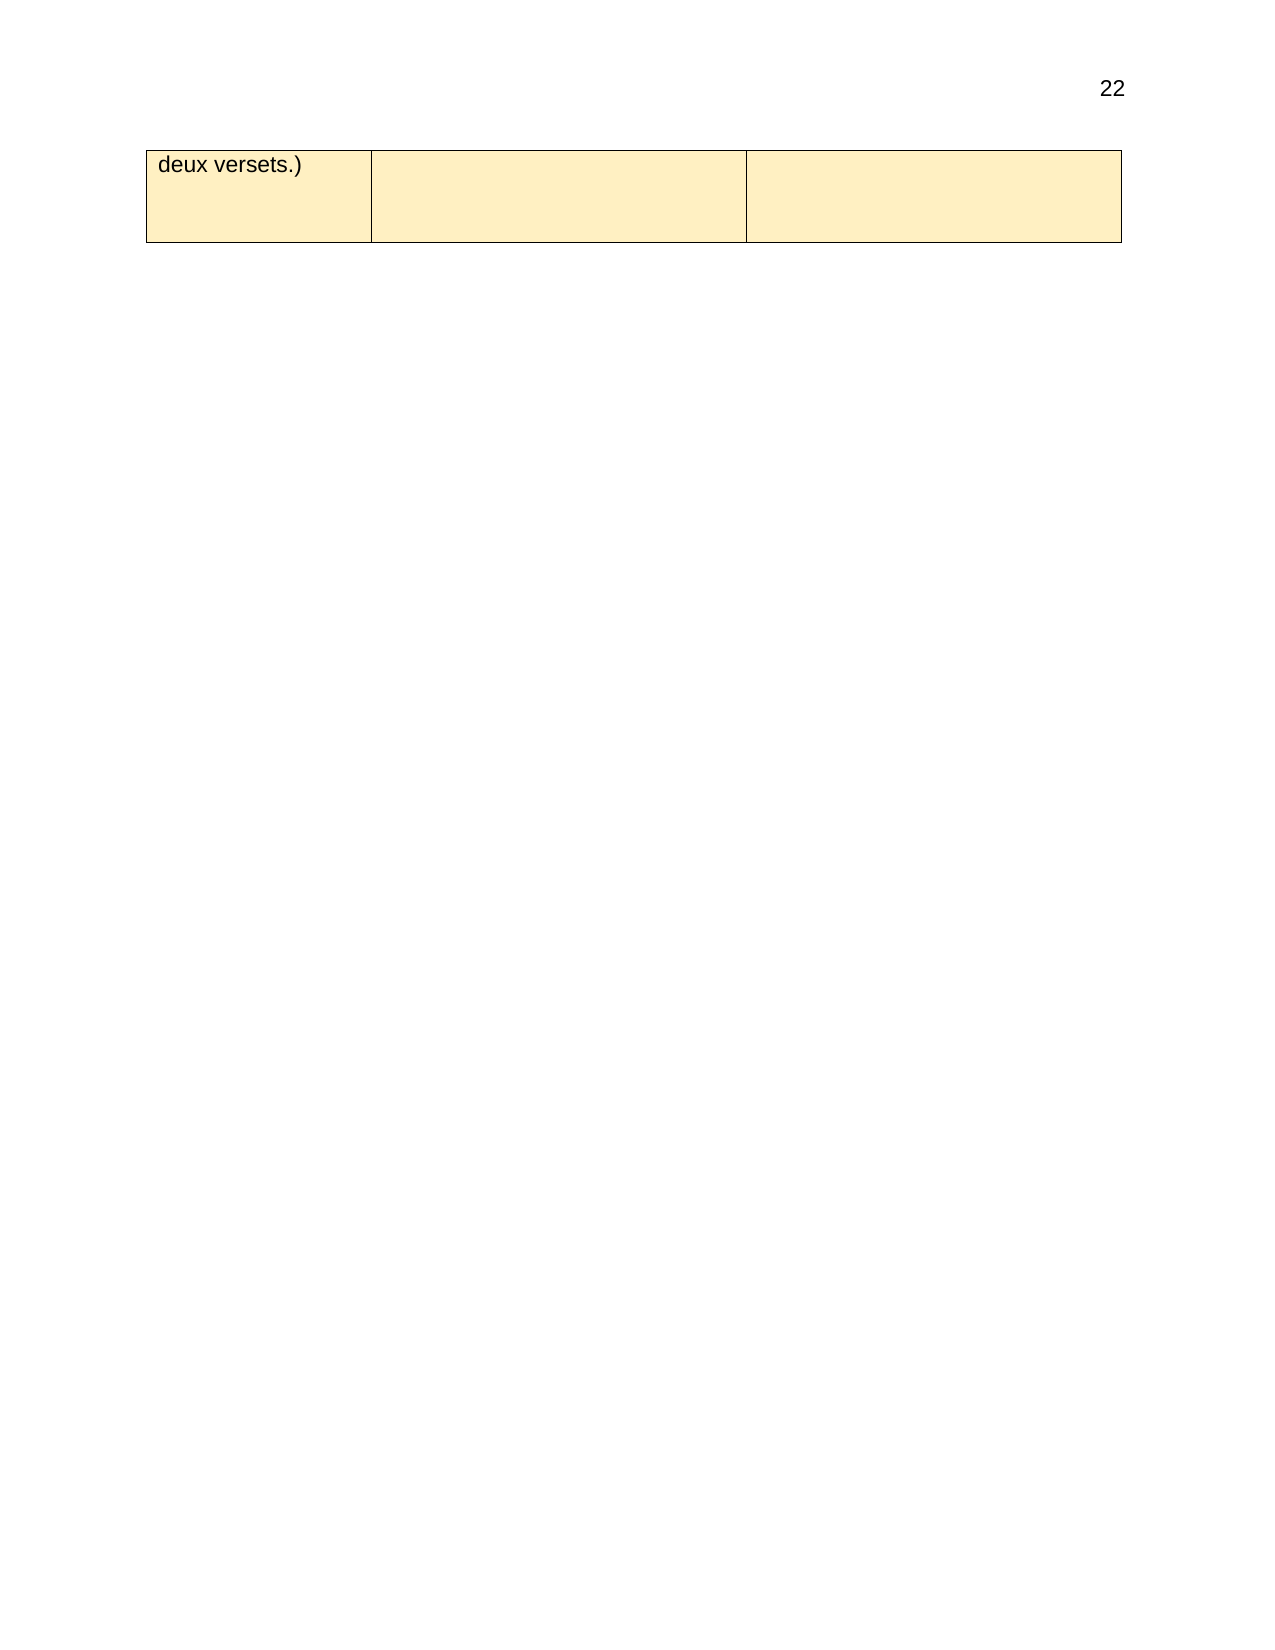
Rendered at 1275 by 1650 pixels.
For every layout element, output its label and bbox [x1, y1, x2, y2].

table_cell [147, 151, 371, 242]
table_cell [747, 151, 1121, 242]
table_cell [372, 151, 746, 242]
